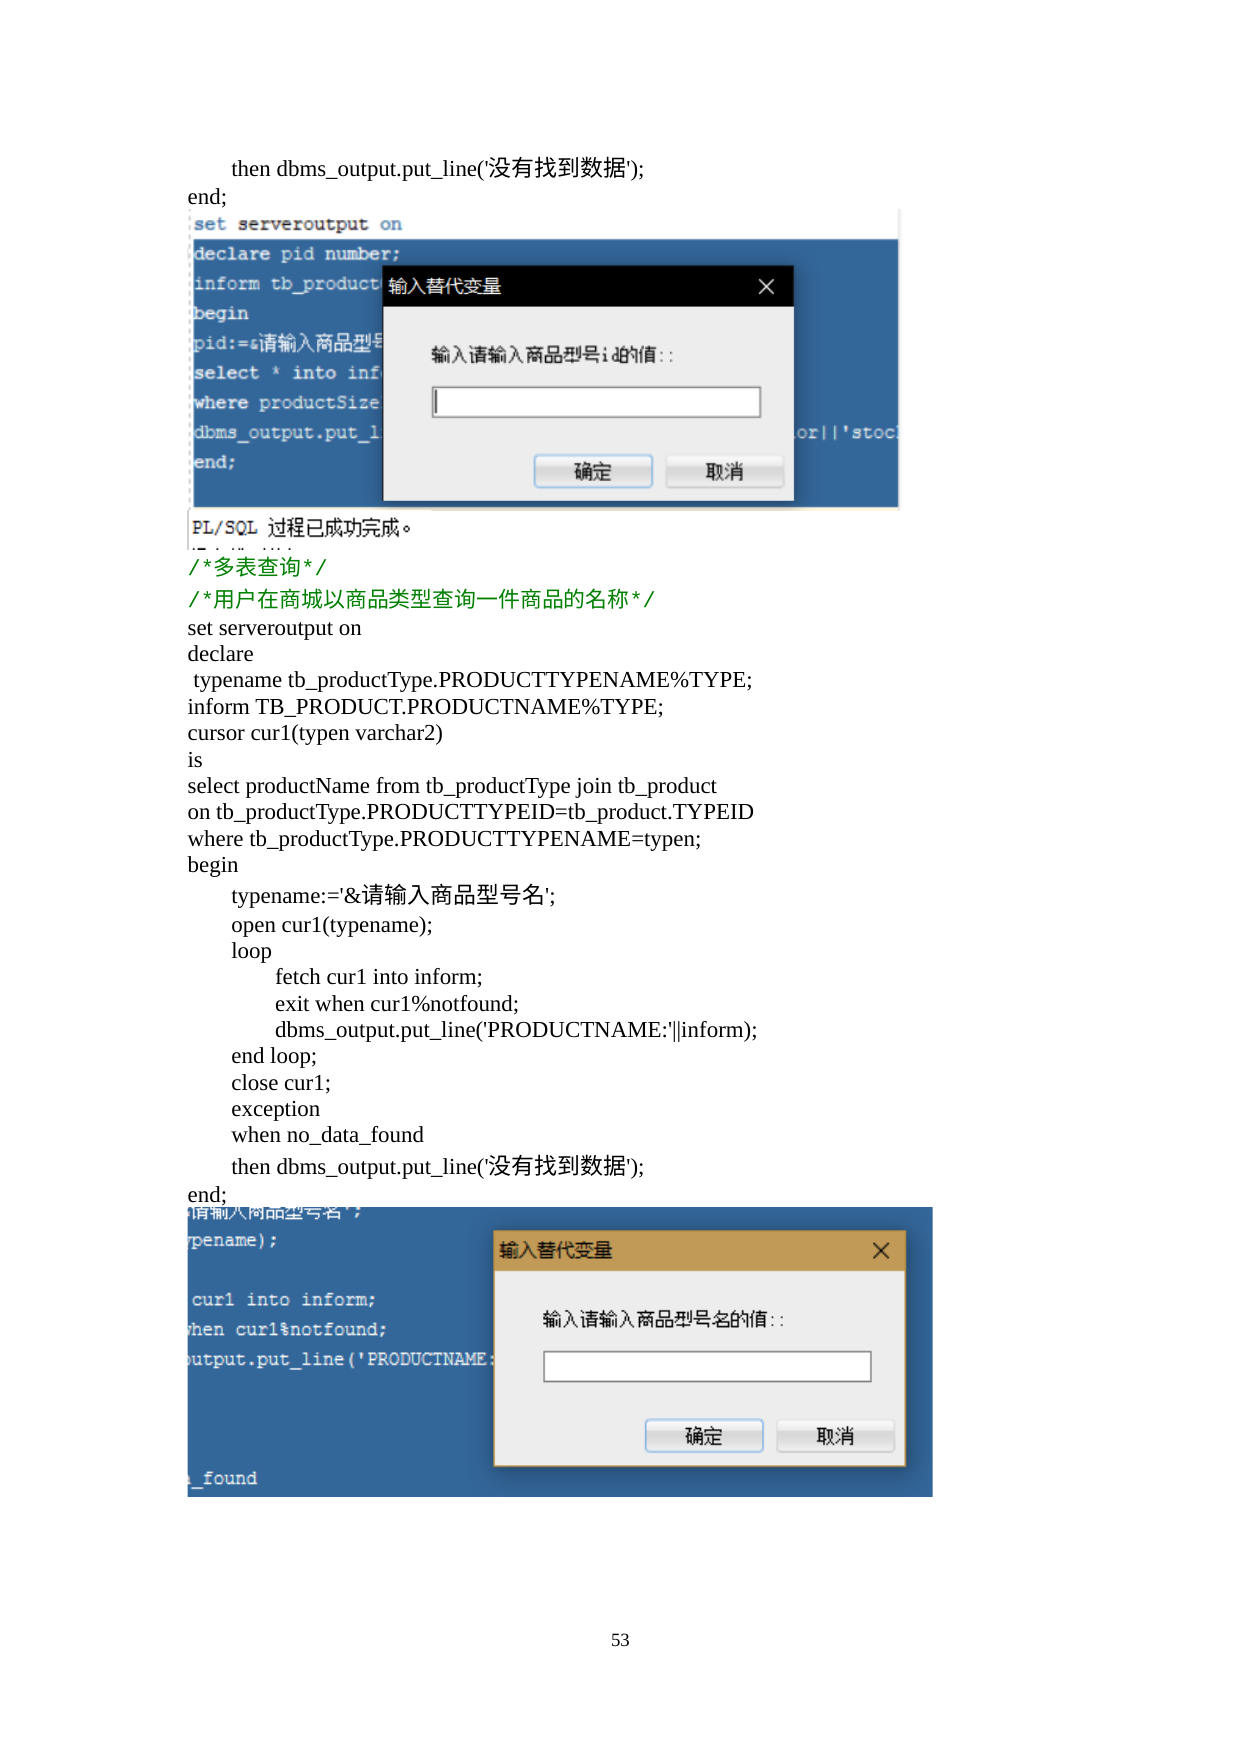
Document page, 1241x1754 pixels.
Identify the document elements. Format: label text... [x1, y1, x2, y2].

text end; [187, 183, 1053, 209]
text when no_data_found [187, 1121, 1053, 1148]
text exception [187, 1095, 1053, 1121]
text fetch cur1 into inform; [187, 963, 1053, 990]
text /*用户在商城以商品类型查询一件商品的名称*/ [187, 582, 1053, 614]
text loop [187, 937, 1053, 963]
text on tb_productType.PRODUCTTYPEID=tb_product.TYPEID [187, 798, 1053, 825]
text end; [187, 1181, 1053, 1207]
picture [187, 1207, 933, 1497]
text close cur1; [187, 1069, 1053, 1095]
text inform TB_PRODUCT.PRODUCTNAME%TYPE; [187, 693, 1053, 719]
text /*多表查询*/ [187, 550, 1053, 582]
text where tb_productType.PRODUCTTYPENAME=typen; [187, 825, 1053, 851]
text typename:='&请输入商品型号名'; [187, 877, 1053, 911]
text typename tb_productType.PRODUCTTYPENAME%TYPE; [187, 667, 1053, 693]
text then dbms_output.put_line('没有找到数据'); [187, 1148, 1053, 1181]
text exit when cur1%notfound; [187, 990, 1053, 1016]
text cursor cur1(typen varchar2) [187, 719, 1053, 746]
text dbms_output.put_line('PRODUCTNAME:'||inform); [187, 1016, 1053, 1042]
text then dbms_output.put_line('没有找到数据'); [187, 150, 1053, 183]
text open cur1(typename); [187, 911, 1053, 937]
text select productName from tb_productType join tb_product [187, 772, 1053, 798]
text begin [187, 851, 1053, 877]
text set serveroutput on [187, 614, 1053, 640]
text end loop; [187, 1042, 1053, 1069]
text is [187, 746, 1053, 772]
text declare [187, 640, 1053, 667]
picture [187, 209, 903, 550]
